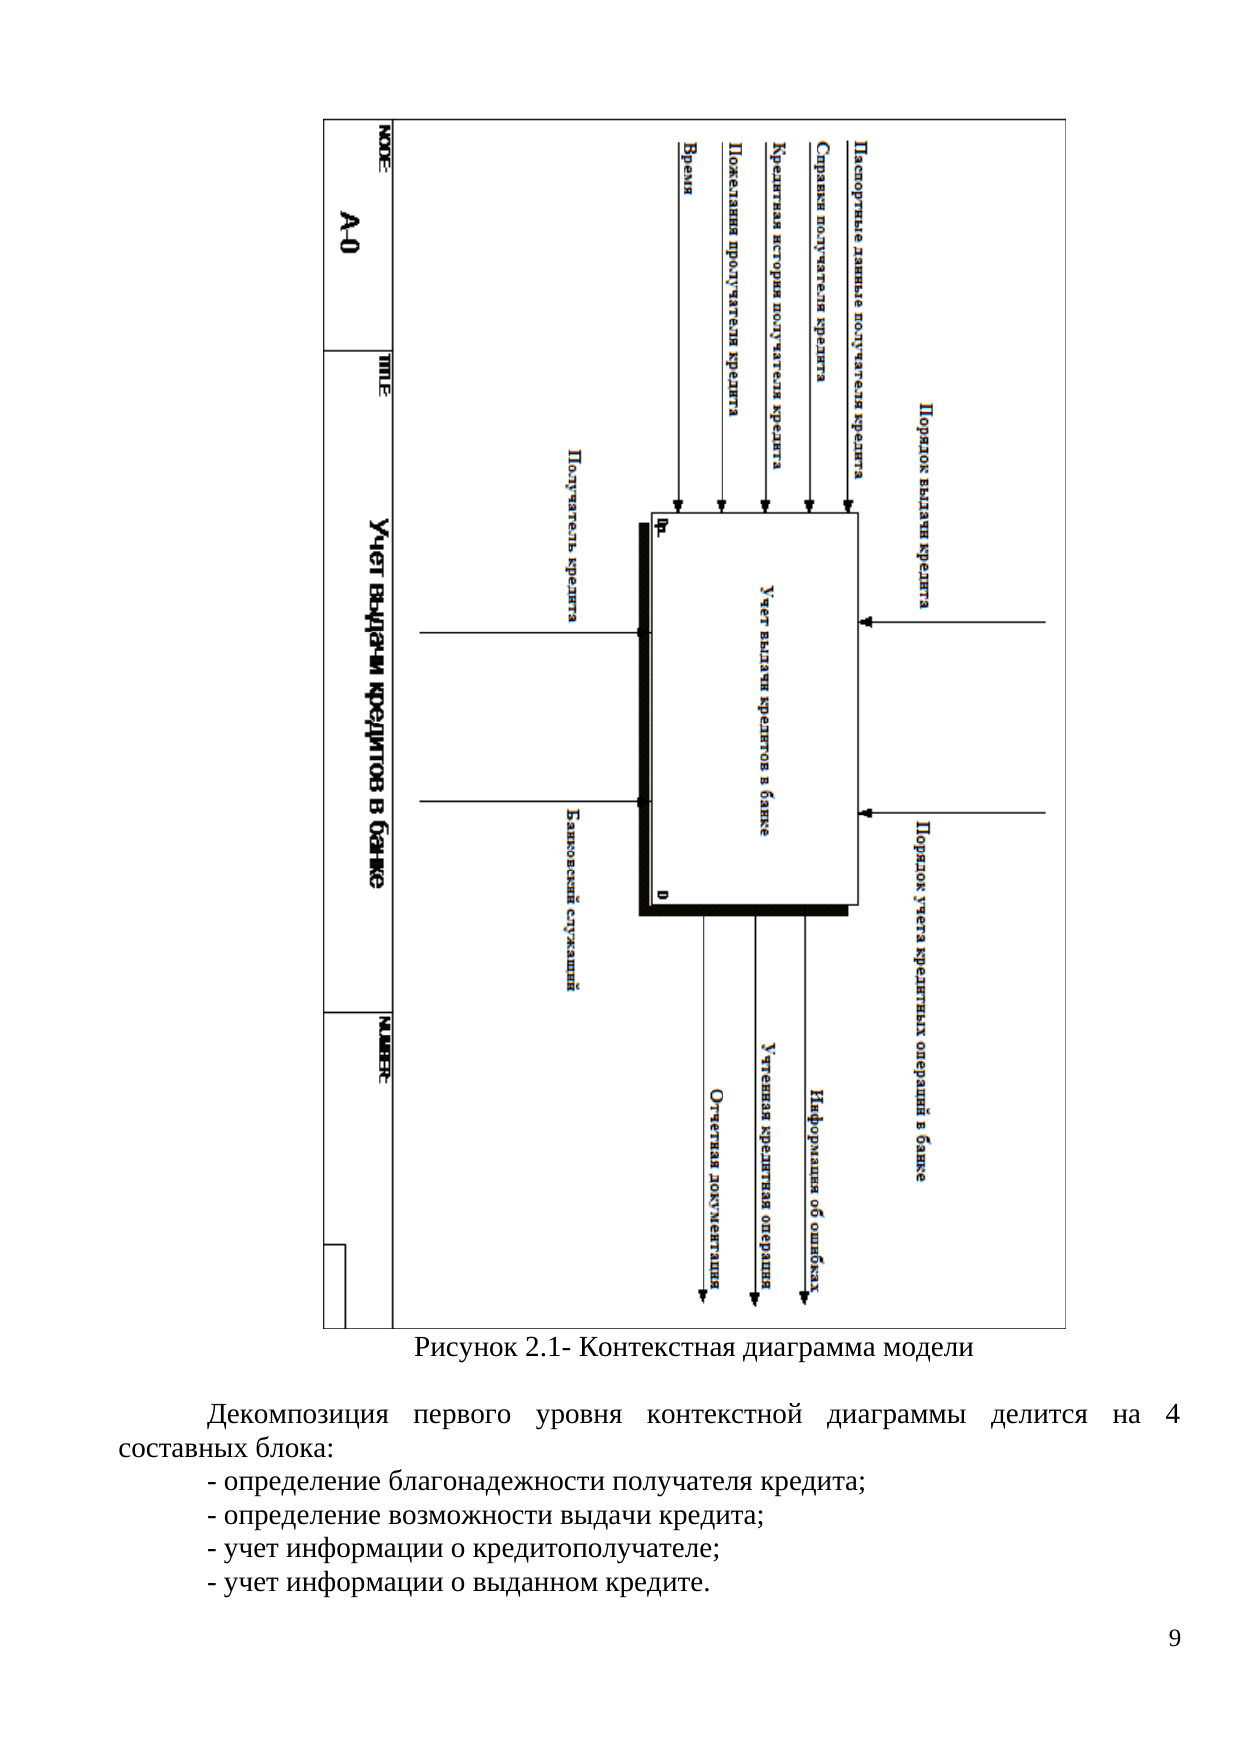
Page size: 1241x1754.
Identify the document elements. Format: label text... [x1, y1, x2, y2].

text - определение благонадежности получателя кредита; [118, 1463, 1181, 1497]
picture [323, 120, 1066, 1328]
text - определение возможности выдачи кредита; [118, 1497, 1181, 1530]
text - учет информации о выданном кредите. [118, 1564, 1181, 1597]
text Декомпозиция первого уровня контекстной диаграммы делится на 4 составных блока: [118, 1396, 1181, 1463]
text - учет информации о кредитополучателе; [118, 1530, 1181, 1564]
text Рисунок 2.1- Контекстная диаграмма модели [118, 1329, 1181, 1363]
